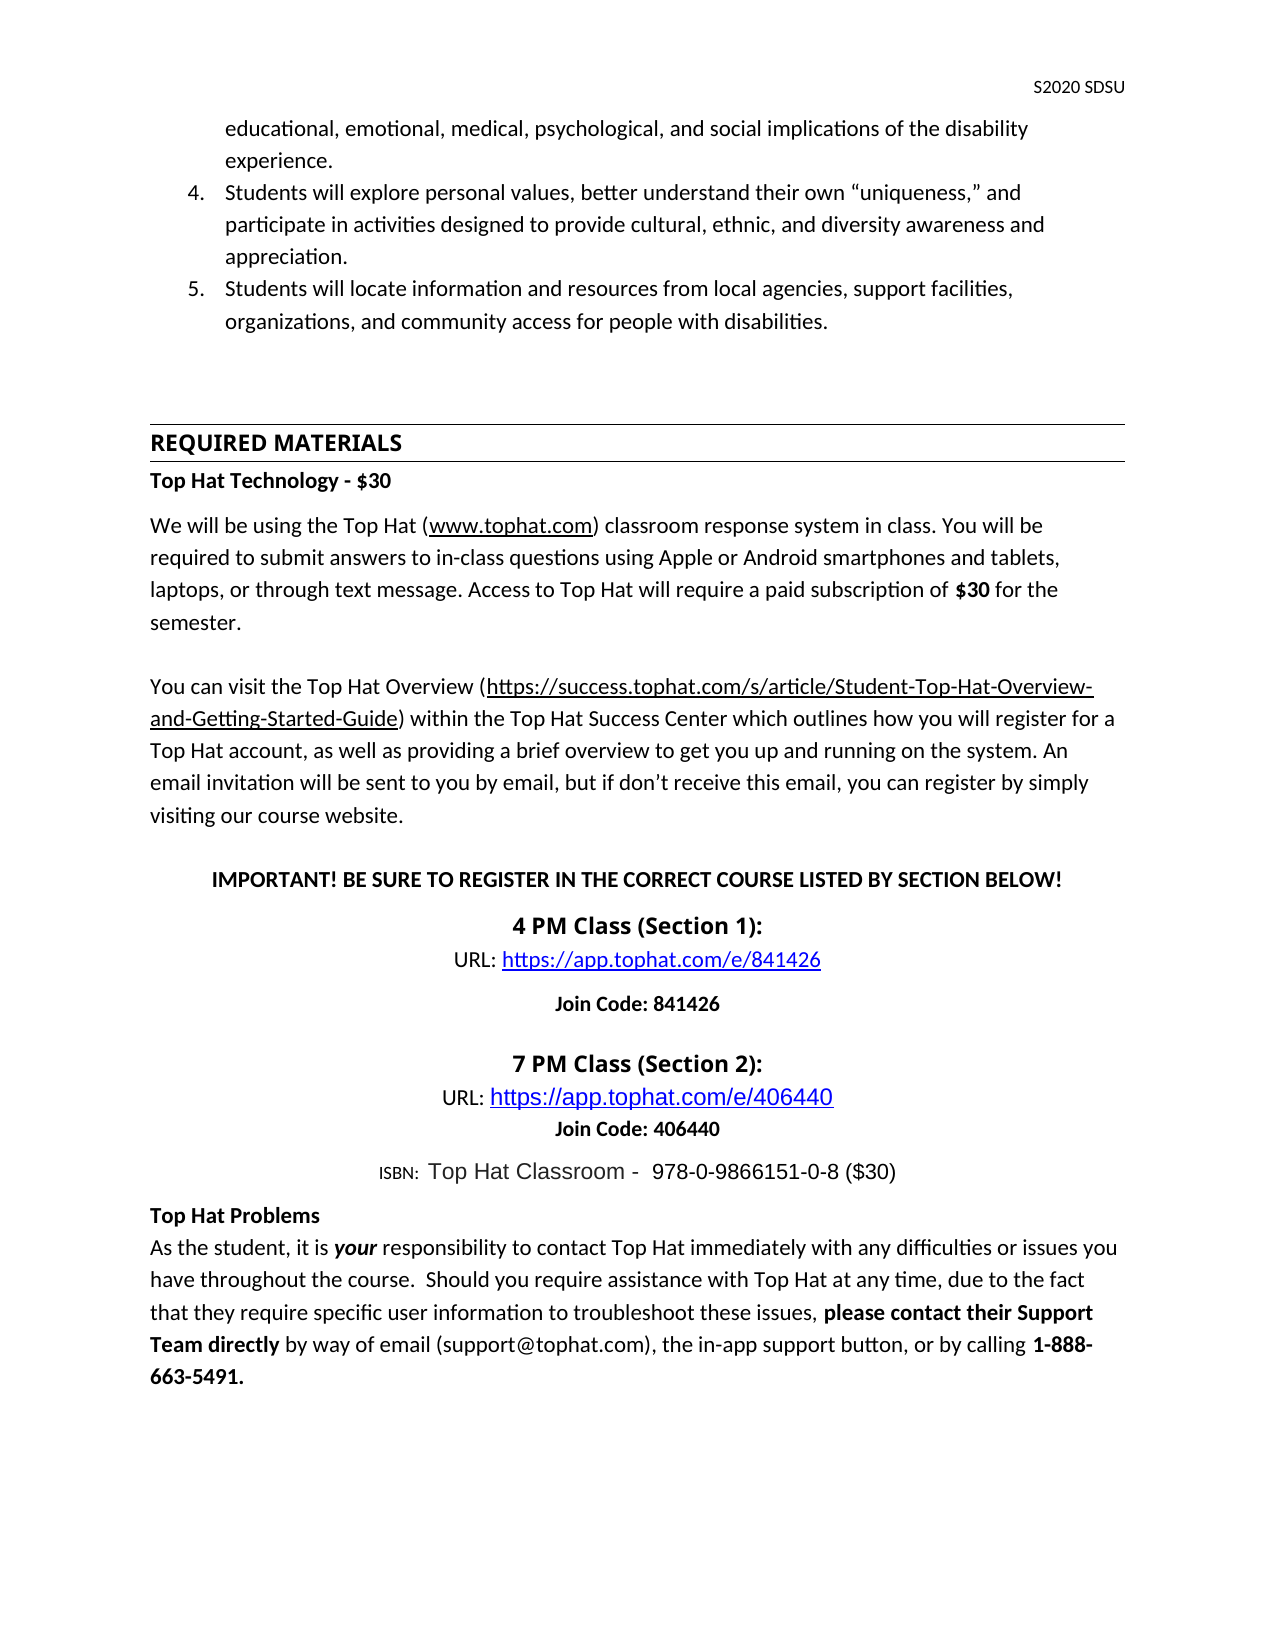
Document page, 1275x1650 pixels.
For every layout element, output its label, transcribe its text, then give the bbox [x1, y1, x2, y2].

text ISBN: Top Hat Classroom - 978-0-9866151-0-8 ($30) [150, 1158, 1125, 1185]
text Join Code: 841426 7 PM Class (Section 2): URL: https://app.tophat.com/e/406440 Join Code: 406440 [150, 990, 1125, 1142]
text You can visit the Top Hat Overview (https://success.tophat.com/s/article/Student-Top-Hat-Overview-and-Getting-Started-Guide) within the Top Hat Success Center which outlines how you will register for a Top Hat account, as well as providing a brief overview to get you up and running on the system. An email invitation will be sent to you by email, but if don’t receive this email, you can register by simply visiting our course website. [150, 672, 1125, 829]
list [187, 114, 1125, 174]
text We will be using the Top Hat (www.tophat.com) classroom response system in class. You will be required to submit answers to in-class questions using Apple or Android smartphones and tablets, laptops, or through text message. Access to Top Hat will require a paid subscription of $30 for the semester. [150, 511, 1125, 636]
text Top Hat Technology - $30 [150, 466, 1125, 494]
text Top Hat Problems [150, 1201, 1125, 1229]
subtitle REQUIRED MATERIALS [150, 425, 1125, 461]
text 4 PM Class (Section 1): URL: https://app.tophat.com/e/841426 [150, 910, 1125, 973]
text IMPORTANT! BE SURE TO REGISTER IN THE CORRECT COURSE LISTED BY SECTION BELOW! [150, 865, 1125, 893]
text As the student, it is your responsibility to contact Top Hat immediately with any difficulties or issues you have throughout the course. Should you require assistance with Top Hat at any time, due to the fact that they require specific user information to troubleshoot these issues, please contact their Support Team directly by way of email (support@tophat.com), the in-app support button, or by calling 1-888-663-5491. [150, 1233, 1125, 1416]
list Students will locate information and resources from local agencies, support facilities, organizations, and community access for people with disabilities. [187, 274, 1125, 335]
list Students will explore personal values, better understand their own “uniqueness,” and participate in activities designed to provide cultural, ethnic, and diversity awareness and appreciation. [187, 178, 1125, 270]
